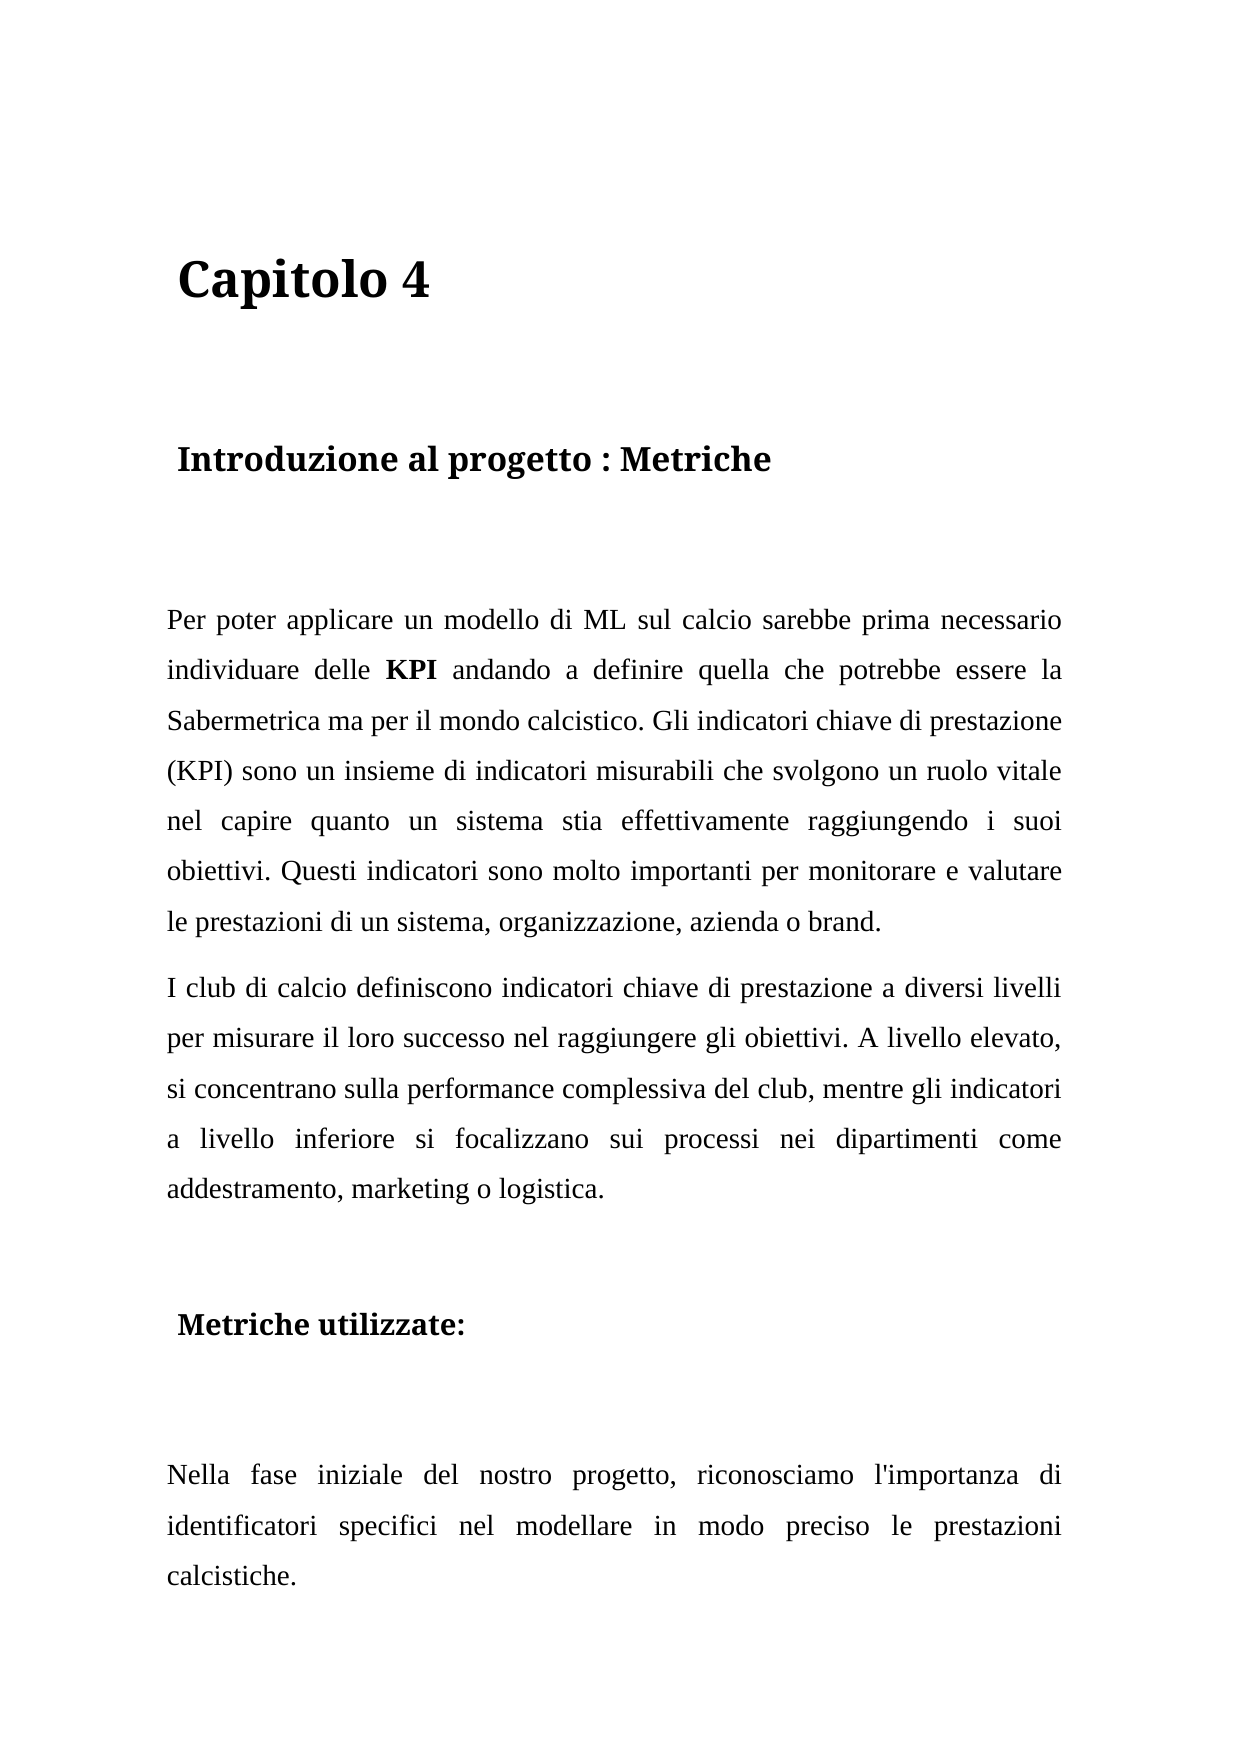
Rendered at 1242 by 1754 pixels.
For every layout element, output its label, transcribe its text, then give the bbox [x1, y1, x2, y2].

subtitle Introduzione al progetto : Metriche [167, 435, 1142, 481]
subtitle Metriche utilizzate: [167, 1304, 1142, 1344]
subtitle Capitolo 4 [167, 244, 1142, 312]
text Nella fase iniziale del nostro progetto, riconosciamo l'importanza di identificatori specifici nel modellare in modo preciso le prestazioni calcistiche. [167, 1457, 1063, 1591]
text I club di calcio definiscono indicatori chiave di prestazione a diversi livelli per misurare il loro successo nel raggiungere gli obiettivi. A livello elevato, si concentrano sulla performance complessiva del club, mentre gli indicatori a livello inferiore si focalizzano sui processi nei dipartimenti come addestramento, marketing o logistica. [167, 970, 1062, 1205]
text Per poter applicare un modello di ML sul calcio sarebbe prima necessario individuare delle KPI andando a definire quella che potrebbe essere la Sabermetrica ma per il mondo calcistico. Gli indicatori chiave di prestazione (KPI) sono un insieme di indicatori misurabili che svolgono un ruolo vitale nel capire quanto un sistema stia effettivamente raggiungendo i suoi obiettivi. Questi indicatori sono molto importanti per monitorare e valutare le prestazioni di un sistema, organizzazione, azienda o brand. [167, 602, 1063, 937]
